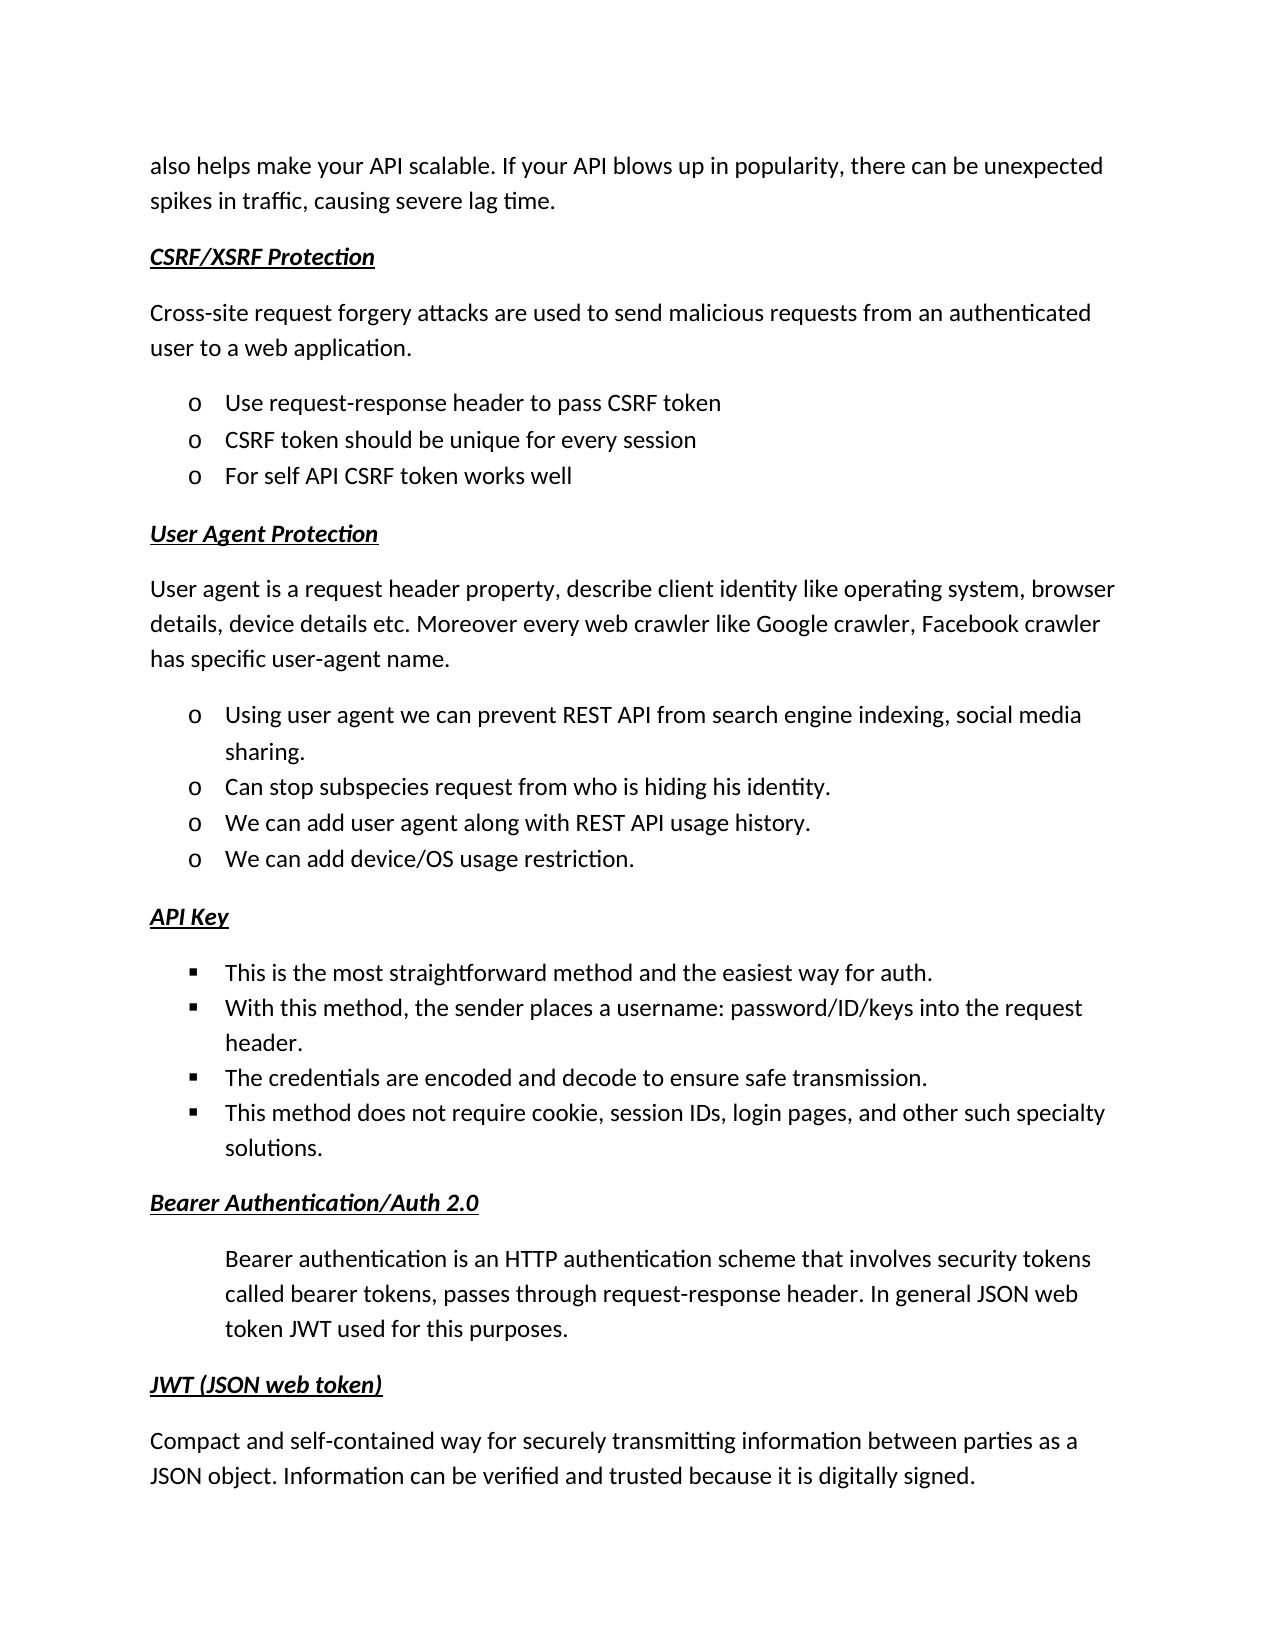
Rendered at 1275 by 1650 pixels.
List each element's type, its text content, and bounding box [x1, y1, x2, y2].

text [150, 150, 1125, 216]
list CSRF token should be unique for every session [187, 424, 1125, 456]
list We can add device/OS usage restriction. [187, 843, 1125, 875]
text JWT (JSON web token) [150, 1369, 1125, 1400]
text Bearer Authentication/Auth 2.0 [150, 1187, 1125, 1218]
list This is the most straightforward method and the easiest way for auth. [187, 957, 1125, 987]
list For self API CSRF token works well [187, 460, 1125, 492]
list called bearer tokens, passes through request-response header. In general JSON web token JWT used for this purposes. [225, 1278, 1125, 1344]
list Using user agent we can prevent REST API from search engine indexing, social media sharing. [187, 699, 1125, 766]
list Can stop subspecies request from who is hiding his identity. [187, 771, 1125, 802]
list The credentials are encoded and decode to ensure safe transmission. [187, 1062, 1125, 1092]
text API Key [150, 901, 1125, 931]
list With this method, the sender places a username: password/ID/keys into the request header. [187, 992, 1125, 1057]
list Bearer authentication is an HTTP authentication scheme that involves security tokens [225, 1243, 1125, 1274]
text CSRF/XSRF Protection [150, 241, 1125, 271]
list Use request-response header to pass CSRF token [187, 387, 1125, 419]
list We can add user agent along with REST API usage history. [187, 807, 1125, 839]
text User Agent Protection [150, 518, 1125, 548]
text User agent is a request header property, describe client identity like operating system, browser details, device details etc. Moreover every web crawler like Google crawler, Facebook crawler has specific user-agent name. [150, 573, 1125, 674]
text Compact and self-contained way for securely transmitting information between parties as a JSON object. Information can be verified and trusted because it is digitally signed. [150, 1425, 1125, 1491]
text Cross-site request forgery attacks are used to send malicious requests from an authenticated user to a web application. [150, 297, 1125, 362]
list This method does not require cookie, session IDs, login pages, and other such specialty solutions. [187, 1097, 1125, 1162]
